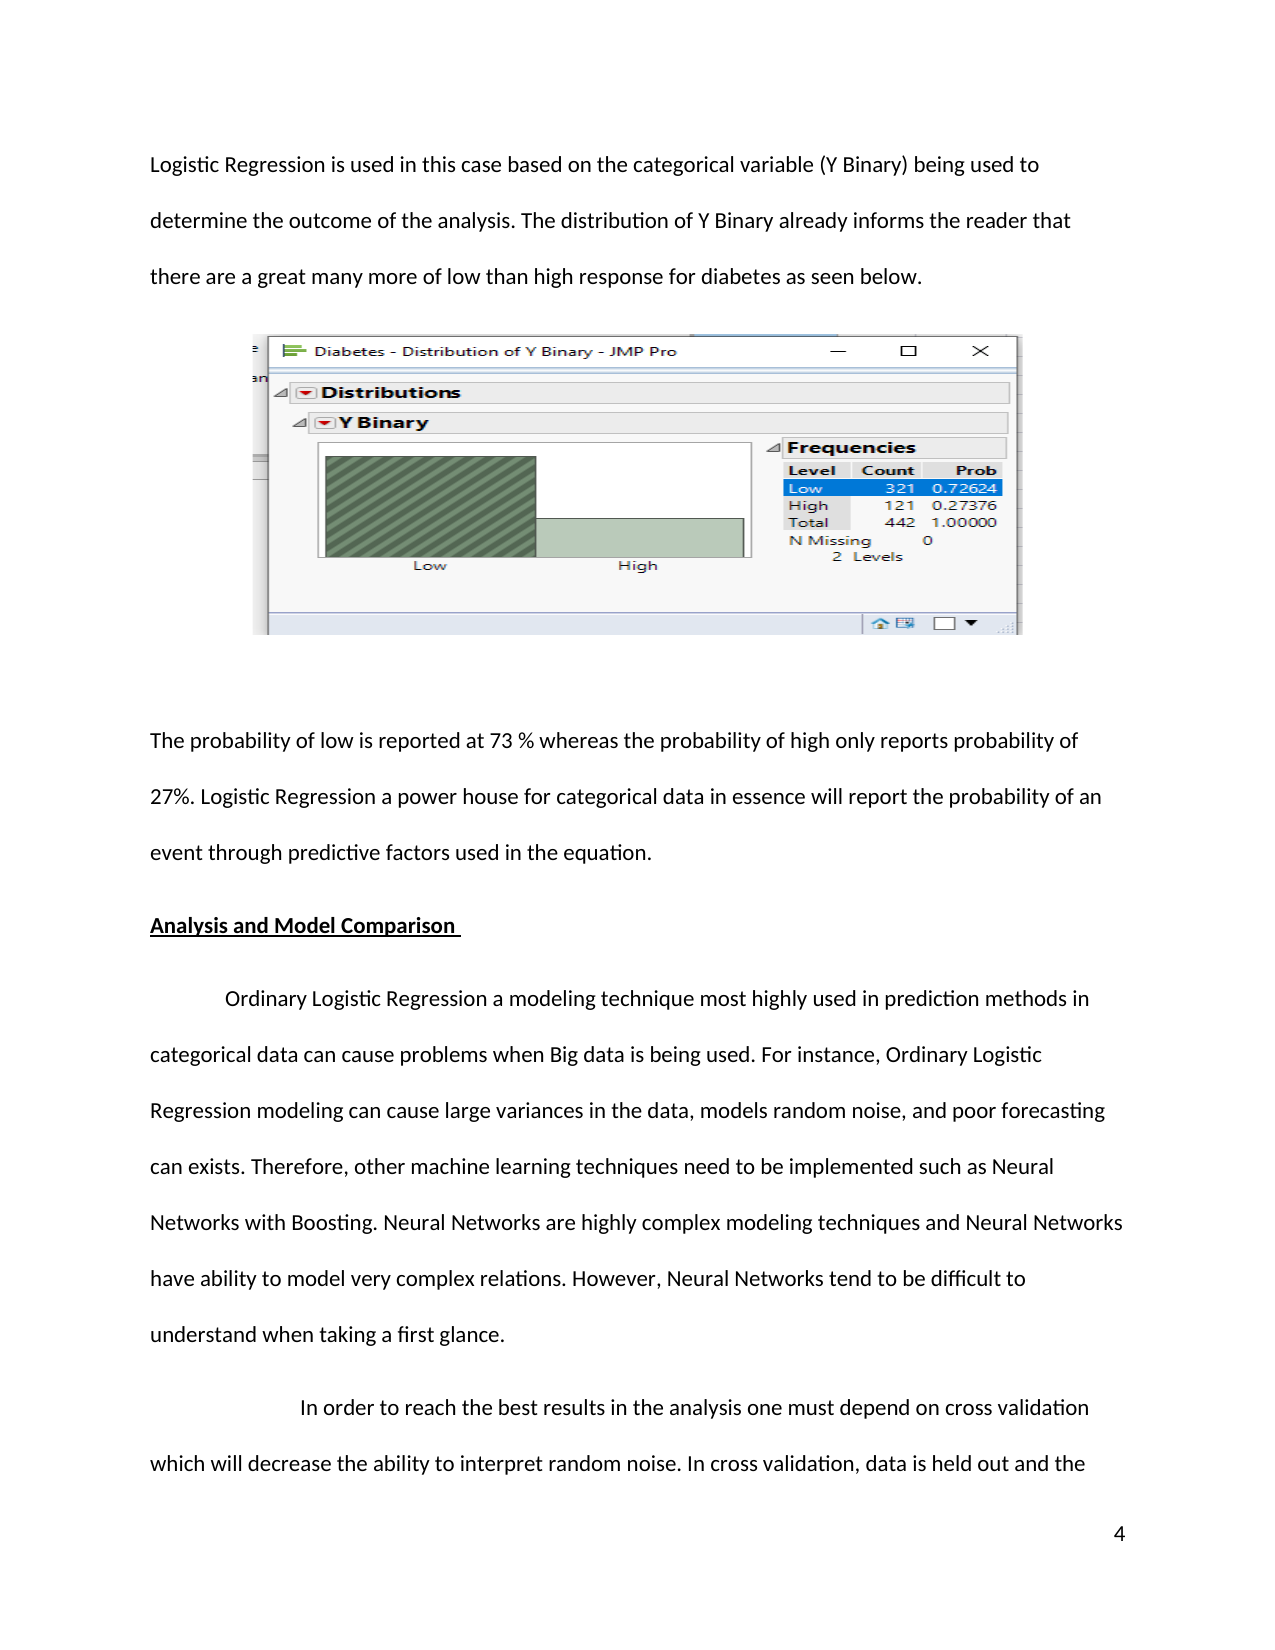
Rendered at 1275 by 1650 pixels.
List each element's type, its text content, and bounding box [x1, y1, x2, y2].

text The probability of low is reported at 73 % whereas the probability of high only reports probability of 27%. Logistic Regression a power house for categorical data in essence will report the probability of an event through predictive factors used in the equation. [150, 726, 1125, 866]
text Ordinary Logistic Regression a modeling technique most highly used in prediction methods in categorical data can cause problems when Big data is being used. For instance, Ordinary Logistic Regression modeling can cause large variances in the data, models random noise, and poor forecasting can exists. Therefore, other machine learning techniques need to be implemented such as Neural Networks with Boosting. Neural Networks are highly complex modeling techniques and Neural Networks have ability to model very complex relations. However, Neural Networks tend to be difficult to understand when taking a first glance. [150, 984, 1125, 1348]
text Analysis and Model Comparison [150, 911, 1125, 939]
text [150, 1393, 1125, 1477]
text Logistic Regression is used in this case based on the categorical variable (Y Binary) being used to determine the outcome of the analysis. The distribution of Y Binary already informs the reader that there are a great many more of low than high response for diabetes as seen below. [150, 150, 1125, 290]
picture [252, 334, 1023, 635]
